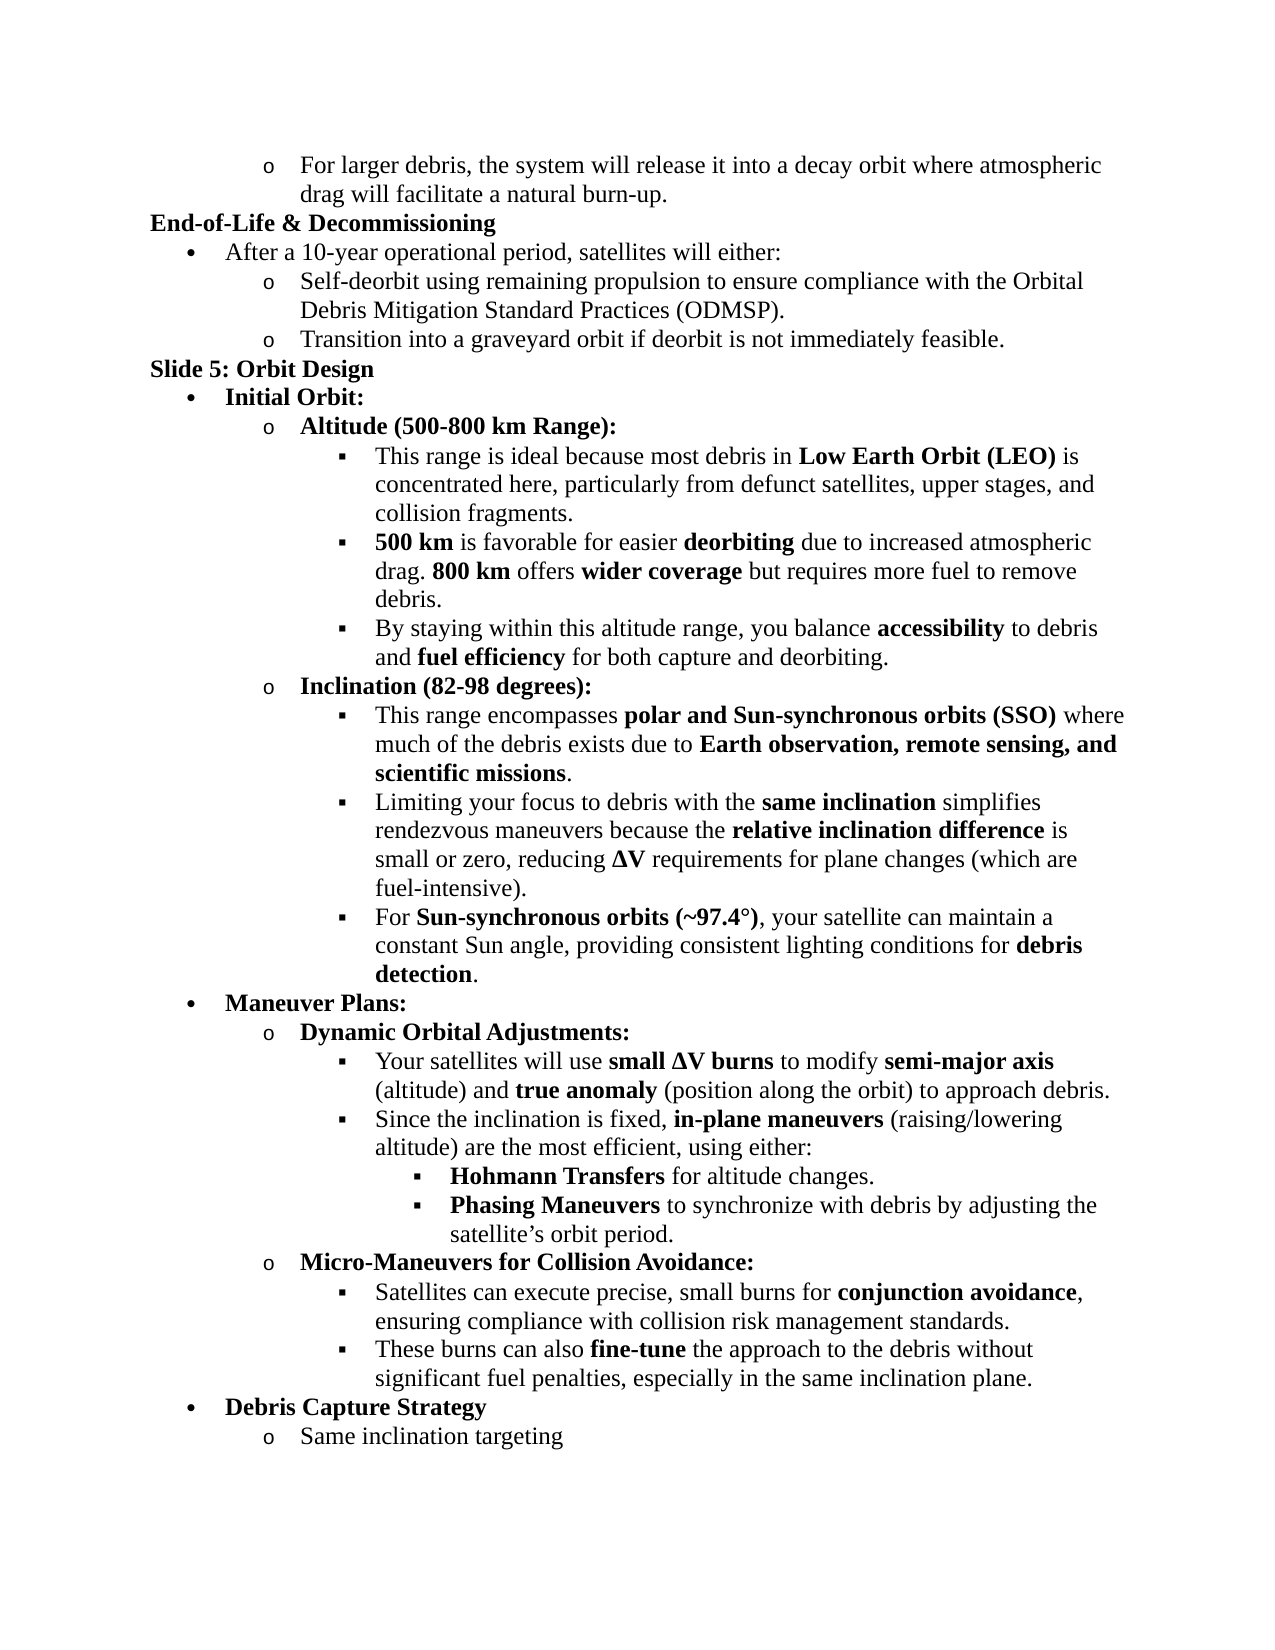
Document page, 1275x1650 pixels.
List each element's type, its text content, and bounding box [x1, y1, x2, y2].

list Dynamic Orbital Adjustments: [262, 1017, 1125, 1046]
list For Sun-synchronous orbits (~97.4°), your satellite can maintain a constant Sun angle, providing consistent lighting conditions for debris detection. [337, 902, 1125, 988]
list Satellites can execute precise, small burns for conjunction avoidance, ensuring compliance with collision risk management standards. [337, 1277, 1125, 1334]
list Hohmann Transfers for altitude changes. [412, 1161, 1125, 1190]
list Since the inclination is fixed, in-plane maneuvers (raising/lowering altitude) are the most efficient, using either: [337, 1104, 1125, 1161]
text Slide 5: Orbit Design [150, 354, 1125, 382]
text End-of-Life & Decommissioning [150, 208, 1125, 237]
list These burns can also fine-tune the approach to the debris without significant fuel penalties, especially in the same inclination plane. [337, 1334, 1125, 1392]
list Phasing Maneuvers to synchronize with debris by adjusting the satellite’s orbit period. [412, 1190, 1125, 1247]
list 500 km is favorable for easier deorbiting due to increased atmospheric drag. 800 km offers wider coverage but requires more fuel to remove debris. [337, 527, 1125, 613]
list This range is ideal because most debris in Low Earth Orbit (LEO) is concentrated here, particularly from defunct satellites, upper stages, and collision fragments. [337, 441, 1125, 527]
list Initial Orbit: [187, 382, 1125, 411]
list Maneuver Plans: [187, 988, 1125, 1017]
list By staying within this altitude range, you balance accessibility to debris and fuel efficiency for both capture and deorbiting. [337, 613, 1125, 671]
list Limiting your focus to debris with the same inclination simplifies rendezvous maneuvers because the relative inclination difference is small or zero, reducing ΔV requirements for plane changes (which are fuel-intensive). [337, 787, 1125, 902]
list Micro-Maneuvers for Collision Avoidance: [262, 1247, 1125, 1277]
list For larger debris, the system will release it into a decay orbit where atmospheric drag will facilitate a natural burn-up. [262, 150, 1125, 208]
list After a 10-year operational period, satellites will either: [187, 237, 1125, 266]
list Same inclination targeting [262, 1421, 1125, 1450]
list Inclination (82-98 degrees): [262, 671, 1125, 700]
list Self-deorbit using remaining propulsion to ensure compliance with the Orbital Debris Mitigation Standard Practices (ODMSP). [262, 266, 1125, 324]
list Your satellites will use small ΔV burns to modify semi-major axis (altitude) and true anomaly (position along the orbit) to approach debris. [337, 1046, 1125, 1104]
list Altitude (500-800 km Range): [262, 411, 1125, 441]
list Transition into a graveyard orbit if deorbit is not immediately feasible. [262, 324, 1125, 354]
list This range encompasses polar and Sun-synchronous orbits (SSO) where much of the debris exists due to Earth observation, remote sensing, and scientific missions. [337, 700, 1125, 787]
list Debris Capture Strategy [187, 1392, 1125, 1421]
